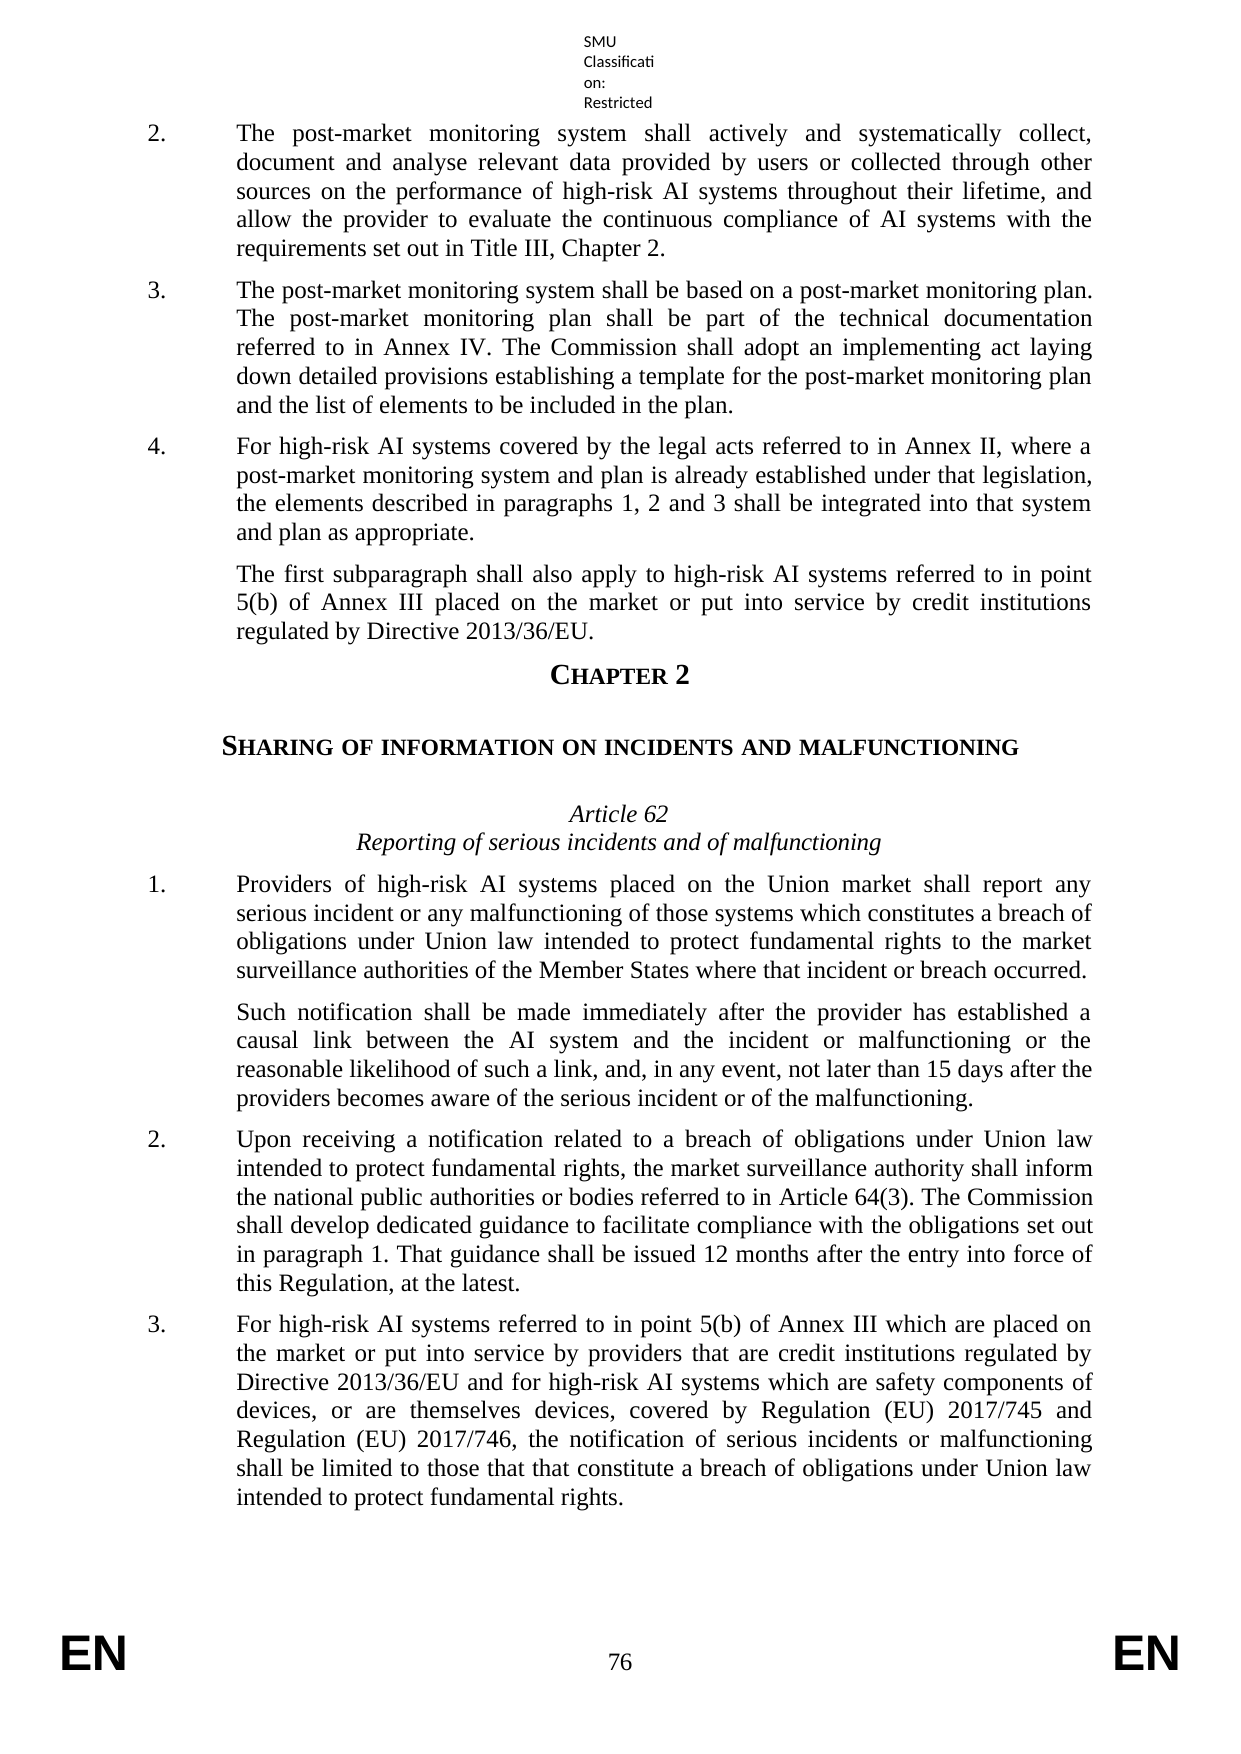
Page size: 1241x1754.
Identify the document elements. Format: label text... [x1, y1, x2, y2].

subtitle Chapter 2 [148, 657, 1093, 690]
list For high-risk AI systems referred to in point 5(b) of Annex III which are placed on the market or put into service by providers that are credit institutions regulated by Directive 2013/36/EU and for high-risk AI systems which are safety components of devices, or are themselves devices, covered by Regulation (EU) 2017/745 and Regulation (EU) 2017/746, the notification of serious incidents or malfunctioning shall be limited to those that that constitute a breach of obligations under Union law intended to protect fundamental rights. [147, 1309, 1093, 1511]
text The first subparagraph shall also apply to high-risk AI systems referred to in point 5(b) of Annex III placed on the market or put into service by credit institutions regulated by Directive 2013/36/EU. [236, 559, 1092, 645]
list The post-market monitoring system shall be based on a post-market monitoring plan. The post-market monitoring plan shall be part of the technical documentation referred to in Annex IV. The Commission shall adopt an implementing act laying down detailed provisions establishing a template for the post-market monitoring plan and the list of elements to be included in the plan. [147, 275, 1093, 418]
text Such notification shall be made immediately after the provider has established a causal link between the AI system and the incident or malfunctioning or the reasonable likelihood of such a link, and, in any event, not later than 15 days after the providers becomes aware of the serious incident or of the malfunctioning. [236, 997, 1092, 1112]
text Sharing of information on incidents and malfunctioning [184, 728, 1057, 762]
text Article 62 [148, 799, 1093, 828]
text Reporting of serious incidents and of malfunctioning [148, 828, 1092, 857]
list Upon receiving a notification related to a breach of obligations under Union law intended to protect fundamental rights, the market surveillance authority shall inform the national public authorities or bodies referred to in Article 64(3). The Commission shall develop dedicated guidance to facilitate compliance with the obligations set out in paragraph 1. That guidance shall be issued 12 months after the entry into force of this Regulation, at the latest. [147, 1124, 1093, 1297]
list Providers of high-risk AI systems placed on the Union market shall report any serious incident or any malfunctioning of those systems which constitutes a breach of obligations under Union law intended to protect fundamental rights to the market surveillance authorities of the Member States where that incident or breach occurred. [147, 869, 1092, 984]
list The post-market monitoring system shall actively and systematically collect, document and analyse relevant data provided by users or collected through other sources on the performance of high-risk AI systems throughout their lifetime, and allow the provider to evaluate the continuous compliance of AI systems with the requirements set out in Title III, Chapter 2. [147, 118, 1093, 262]
list For high-risk AI systems covered by the legal acts referred to in Annex II, where a post-market monitoring system and plan is already established under that legislation, the elements described in paragraphs 1, 2 and 3 shall be integrated into that system and plan as appropriate. [147, 431, 1093, 546]
